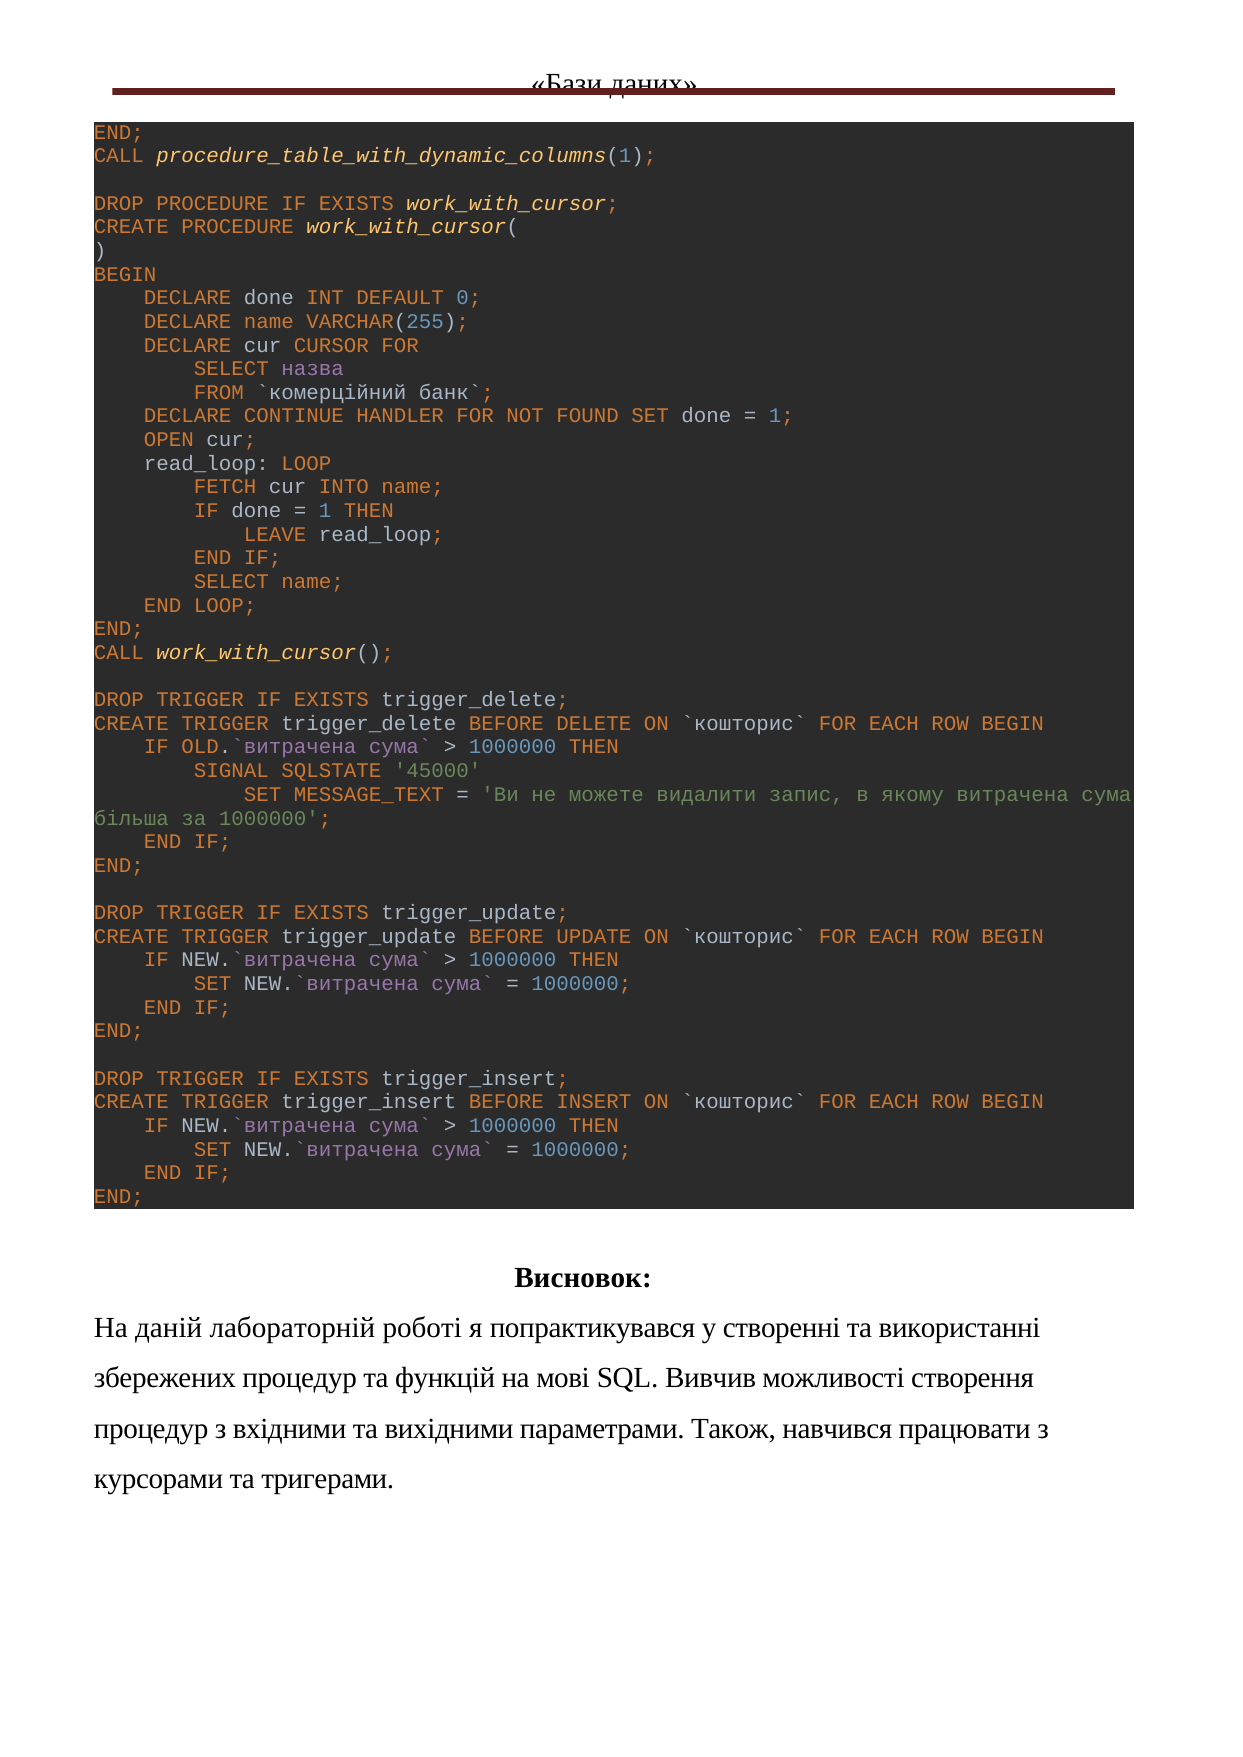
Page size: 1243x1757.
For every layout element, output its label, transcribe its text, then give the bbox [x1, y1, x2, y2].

text Висновок: [94, 1260, 1072, 1293]
text На даній лабораторній роботі я попрактикувався у створенні та використанні збережених процедур та функцій на мові SQL. Вивчив можливості створення процедур з вхідними та вихідними параметрами. Також, навчився працювати з курсорами та тригерами. [94, 1310, 1134, 1494]
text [94, 122, 1134, 1209]
